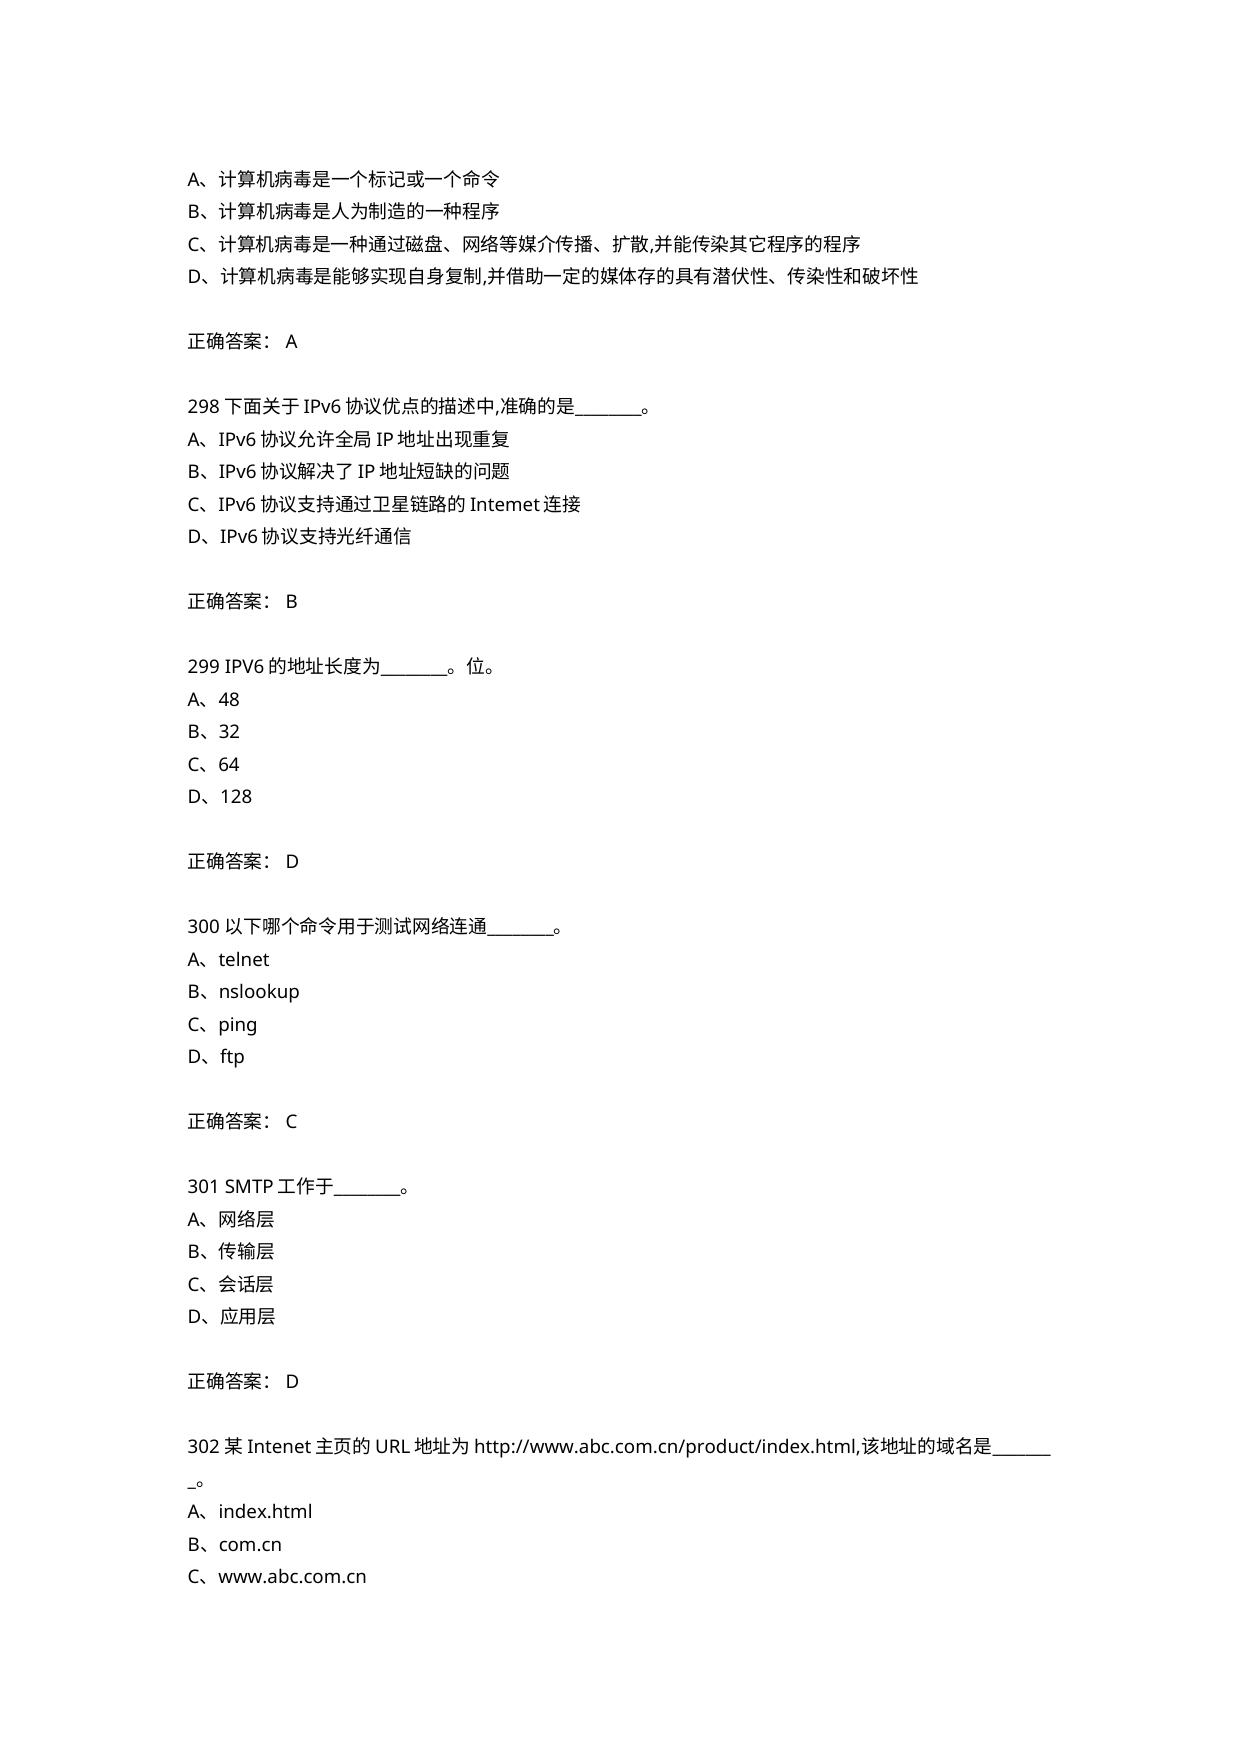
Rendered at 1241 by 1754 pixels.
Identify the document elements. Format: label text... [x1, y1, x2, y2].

text B、传输层 [187, 1234, 1053, 1267]
text C、计算机病毒是一种通过磁盘、网络等媒介传播、扩散,并能传染其它程序的程序 [187, 227, 1053, 259]
text D、128 [187, 779, 1053, 812]
text C、64 [187, 747, 1053, 779]
text B、nslookup [187, 974, 1053, 1007]
text D、应用层 [187, 1299, 1053, 1332]
text B、计算机病毒是人为制造的一种程序 [187, 194, 1053, 227]
text D、计算机病毒是能够实现自身复制,并借助一定的媒体存的具有潜伏性、传染性和破坏性 [187, 259, 1053, 292]
text B、IPv6协议解决了IP地址短缺的问题 [187, 454, 1053, 487]
text 302 某Intenet主页的URL地址为http://www.abc.com.cn/product/index.html,该地址的域名是________。 [187, 1429, 1053, 1494]
text A、IPv6协议允许全局IP地址出现重复 [187, 422, 1053, 454]
text 301 SMTP工作于________。 [187, 1169, 1053, 1202]
text A、计算机病毒是一个标记或一个命令 [187, 162, 1053, 194]
text B、32 [187, 714, 1053, 747]
text A、48 [187, 682, 1053, 714]
text 正确答案： C [187, 1104, 1053, 1137]
text 300 以下哪个命令用于测试网络连通________。 [187, 909, 1053, 942]
text 298 下面关于IPv6协议优点的描述中,准确的是________。 [187, 389, 1053, 422]
text 正确答案： A [187, 324, 1053, 357]
text C、ping [187, 1007, 1053, 1039]
text D、IPv6协议支持光纤通信 [187, 519, 1053, 552]
text 正确答案： B [187, 584, 1053, 617]
text 299 IPV6的地址长度为________。位。 [187, 649, 1053, 682]
text A、telnet [187, 942, 1053, 974]
text 正确答案： D [187, 1364, 1053, 1397]
text C、会话层 [187, 1267, 1053, 1299]
text D、ftp [187, 1039, 1053, 1072]
text C、IPv6协议支持通过卫星链路的Intemet连接 [187, 487, 1053, 519]
text B、com.cn [187, 1527, 1053, 1559]
text C、www.abc.com.cn [187, 1559, 1053, 1592]
text A、index.html [187, 1494, 1053, 1527]
text A、网络层 [187, 1202, 1053, 1234]
text 正确答案： D [187, 844, 1053, 877]
